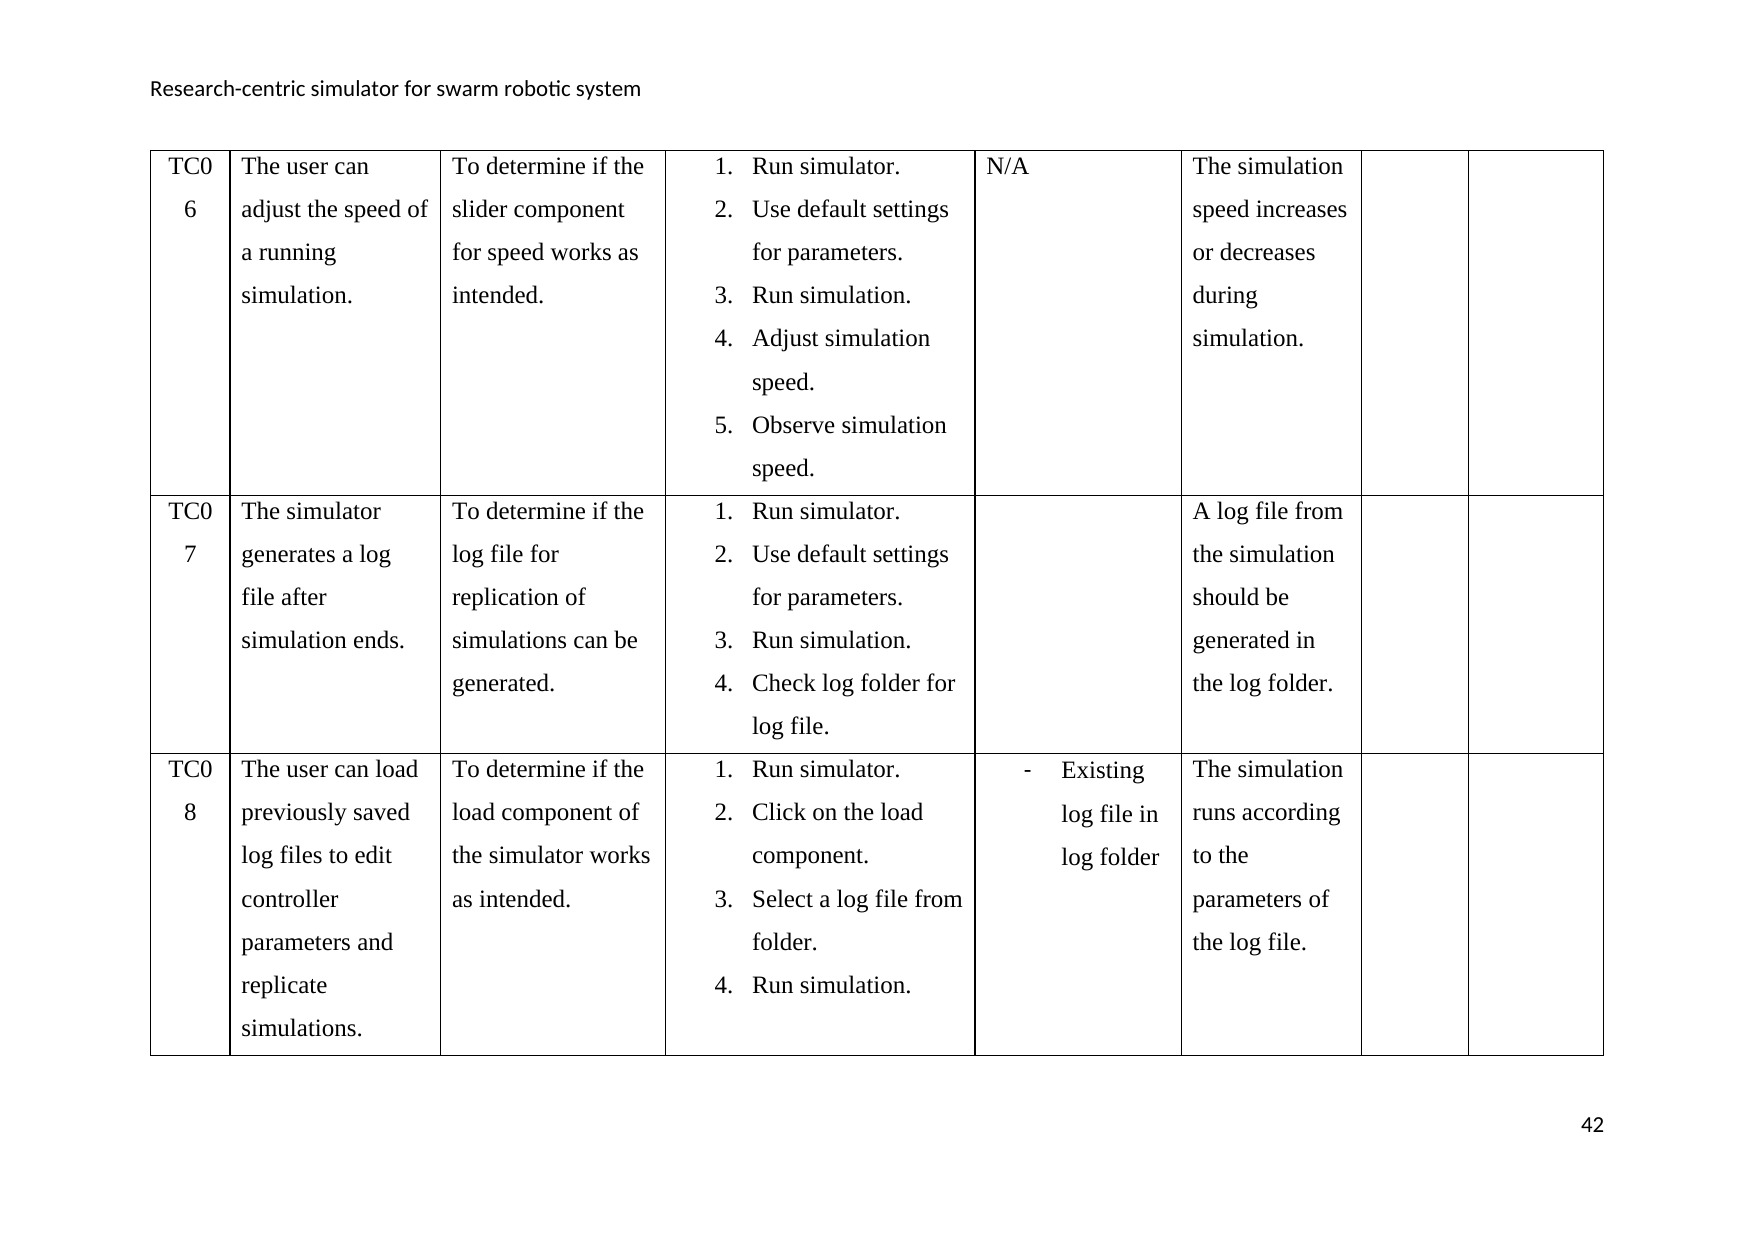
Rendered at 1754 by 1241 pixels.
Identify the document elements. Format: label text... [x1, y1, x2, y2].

table_cell The simulation speed increases or decreases during simulation. [1182, 151, 1361, 495]
table_cell [1469, 151, 1603, 495]
table_cell TC08 [151, 754, 229, 1055]
table_cell The simulator generates a log file after simulation ends. [231, 496, 440, 753]
table_cell A log file from the simulation should be generated in the log folder. [1182, 496, 1361, 753]
table_cell [1469, 496, 1603, 753]
table_cell The simulation runs according to the parameters of the log file. [1182, 754, 1361, 1055]
table_cell Existing log file in log folder [976, 754, 1181, 1055]
table_cell To determine if the slider component for speed works as intended. [441, 151, 665, 495]
table_cell To determine if the log file for replication of simulations can be generated. [441, 496, 665, 753]
table_cell Run simulator. Use default settings for parameters. Run simulation. Adjust simulation speed. Observe simulation speed. [666, 151, 974, 495]
table_cell [1362, 496, 1468, 753]
table_cell To determine if the load component of the simulator works as intended. [441, 754, 665, 1055]
table_cell TC06 [151, 151, 229, 495]
table_cell The user can adjust the speed of a running simulation. [231, 151, 440, 495]
table_cell TC07 [151, 496, 229, 753]
table_cell [1362, 151, 1468, 495]
table_cell Run simulator. Use default settings for parameters. Run simulation. Check log folder for log file. [666, 496, 974, 753]
table_cell The user can load previously saved log files to edit controller parameters and replicate simulations. [231, 754, 440, 1055]
table_cell [1362, 754, 1468, 1055]
table_cell [976, 496, 1181, 753]
table_cell [1469, 754, 1603, 1055]
table_cell N/A [976, 151, 1181, 495]
table_cell Run simulator. Click on the load component. Select a log file from folder. Run simulation. [666, 754, 974, 1055]
